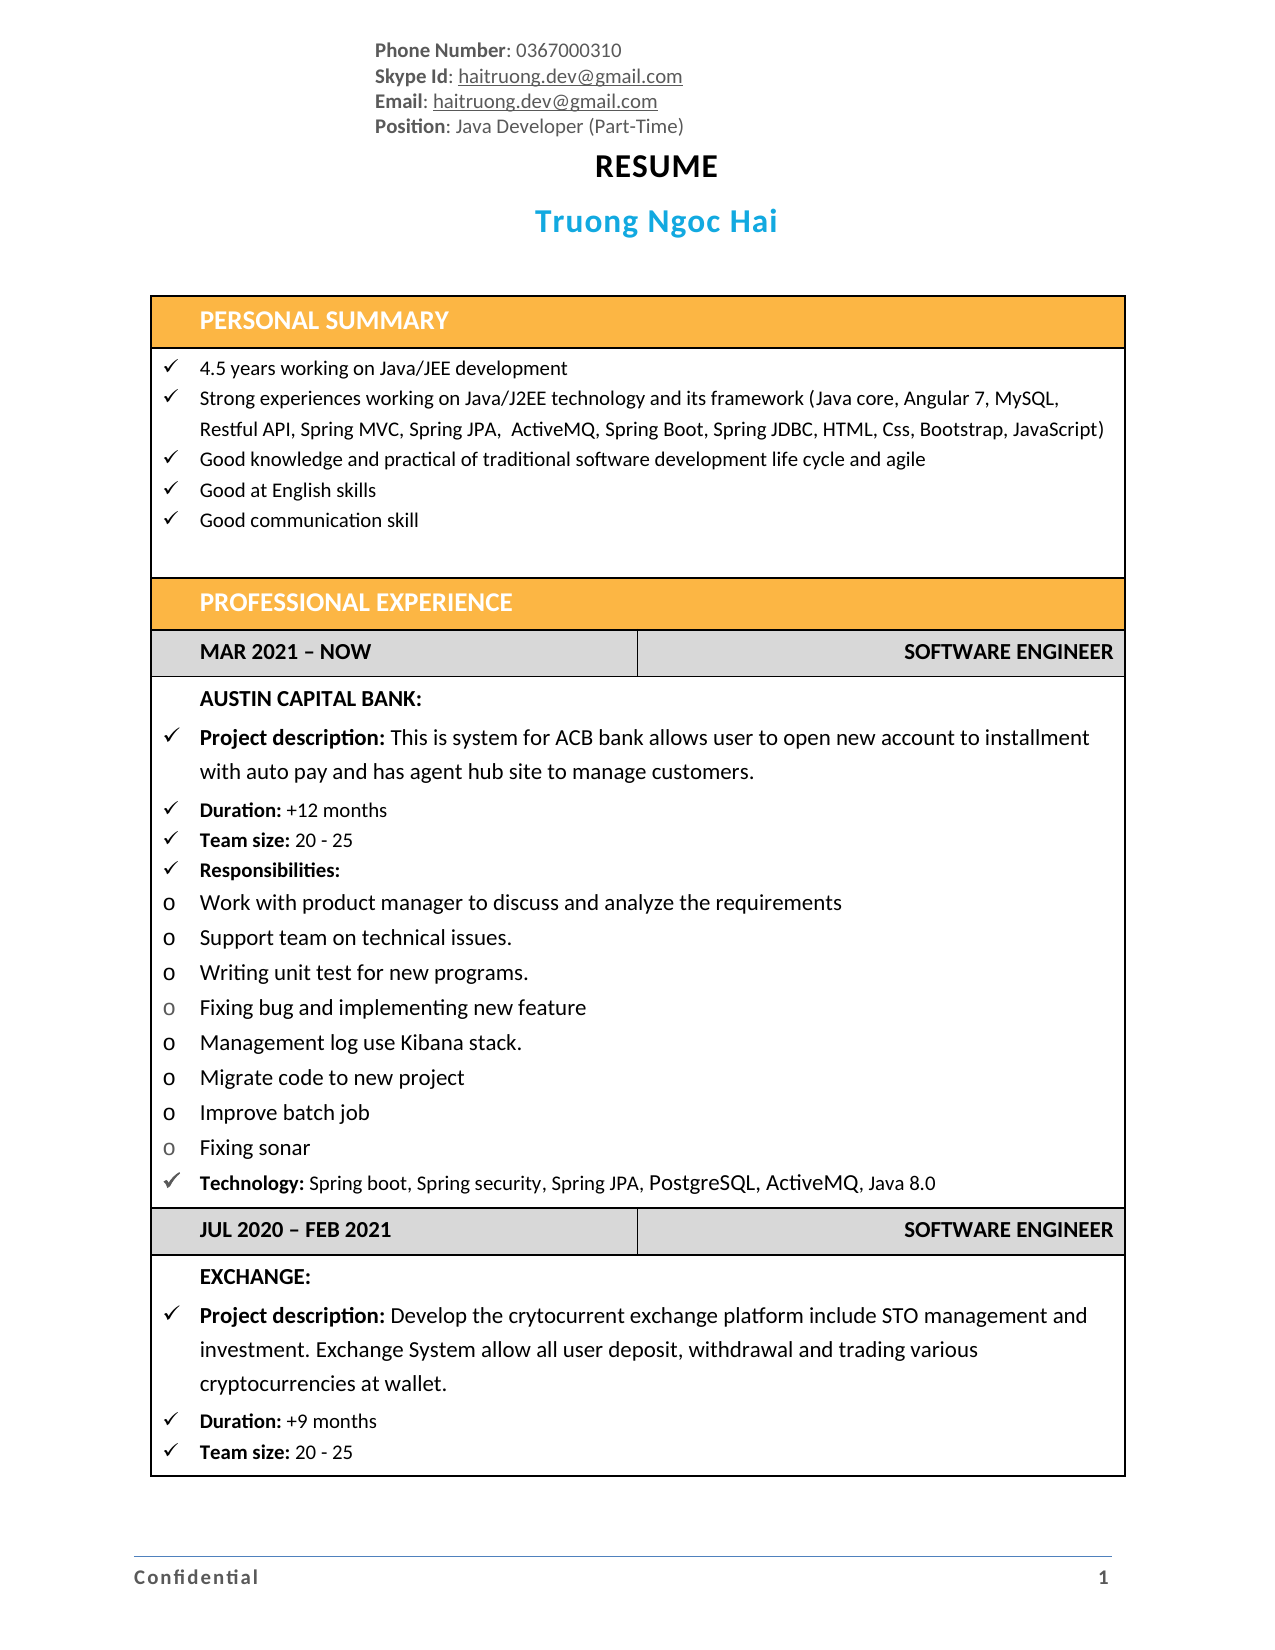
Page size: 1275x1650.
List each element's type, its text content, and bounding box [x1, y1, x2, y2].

subtitle RESUME [187, 145, 1125, 186]
table_cell MAR 2021 – NOW [152, 631, 637, 676]
table_cell SOFTWARE ENGINEER [638, 631, 1124, 676]
table_cell AUSTIN CAPITAL BANK: Project description: This is system for ACB bank allows user to open new account to installment with auto pay and has agent hub site to manage customers. Duration: +12 months Team size: 20 - 25 Responsibilities: Work with product manager to discuss and analyze the requirements Support team on technical issues. Writing unit test for new programs. Fixing bug and implementing new feature Management log use Kibana stack. Migrate code to new project Improve batch job Fixing sonar Technology: Spring boot, Spring security, Spring JPA, PostgreSQL, ActiveMQ, Java 8.0 [152, 677, 1124, 1207]
table_cell PROFESSIONAL EXPERIENCE [152, 579, 1124, 629]
table_cell SOFTWARE ENGINEER [638, 1209, 1124, 1254]
table_cell JUL 2020 – FEB 2021 [152, 1209, 637, 1254]
table_header PERSONAL SUMMARY [152, 297, 1124, 347]
text Truong Ngoc Hai [187, 201, 1125, 241]
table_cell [152, 1256, 1124, 1475]
table_cell 4.5 years working on Java/JEE development Strong experiences working on Java/J2EE technology and its framework (Java core, Angular 7, MySQL, Restful API, Spring MVC, Spring JPA, ActiveMQ, Spring Boot, Spring JDBC, HTML, Css, Bootstrap, JavaScript) Good knowledge and practical of traditional software development life cycle and agile Good at English skills Good communication skill [152, 349, 1124, 577]
